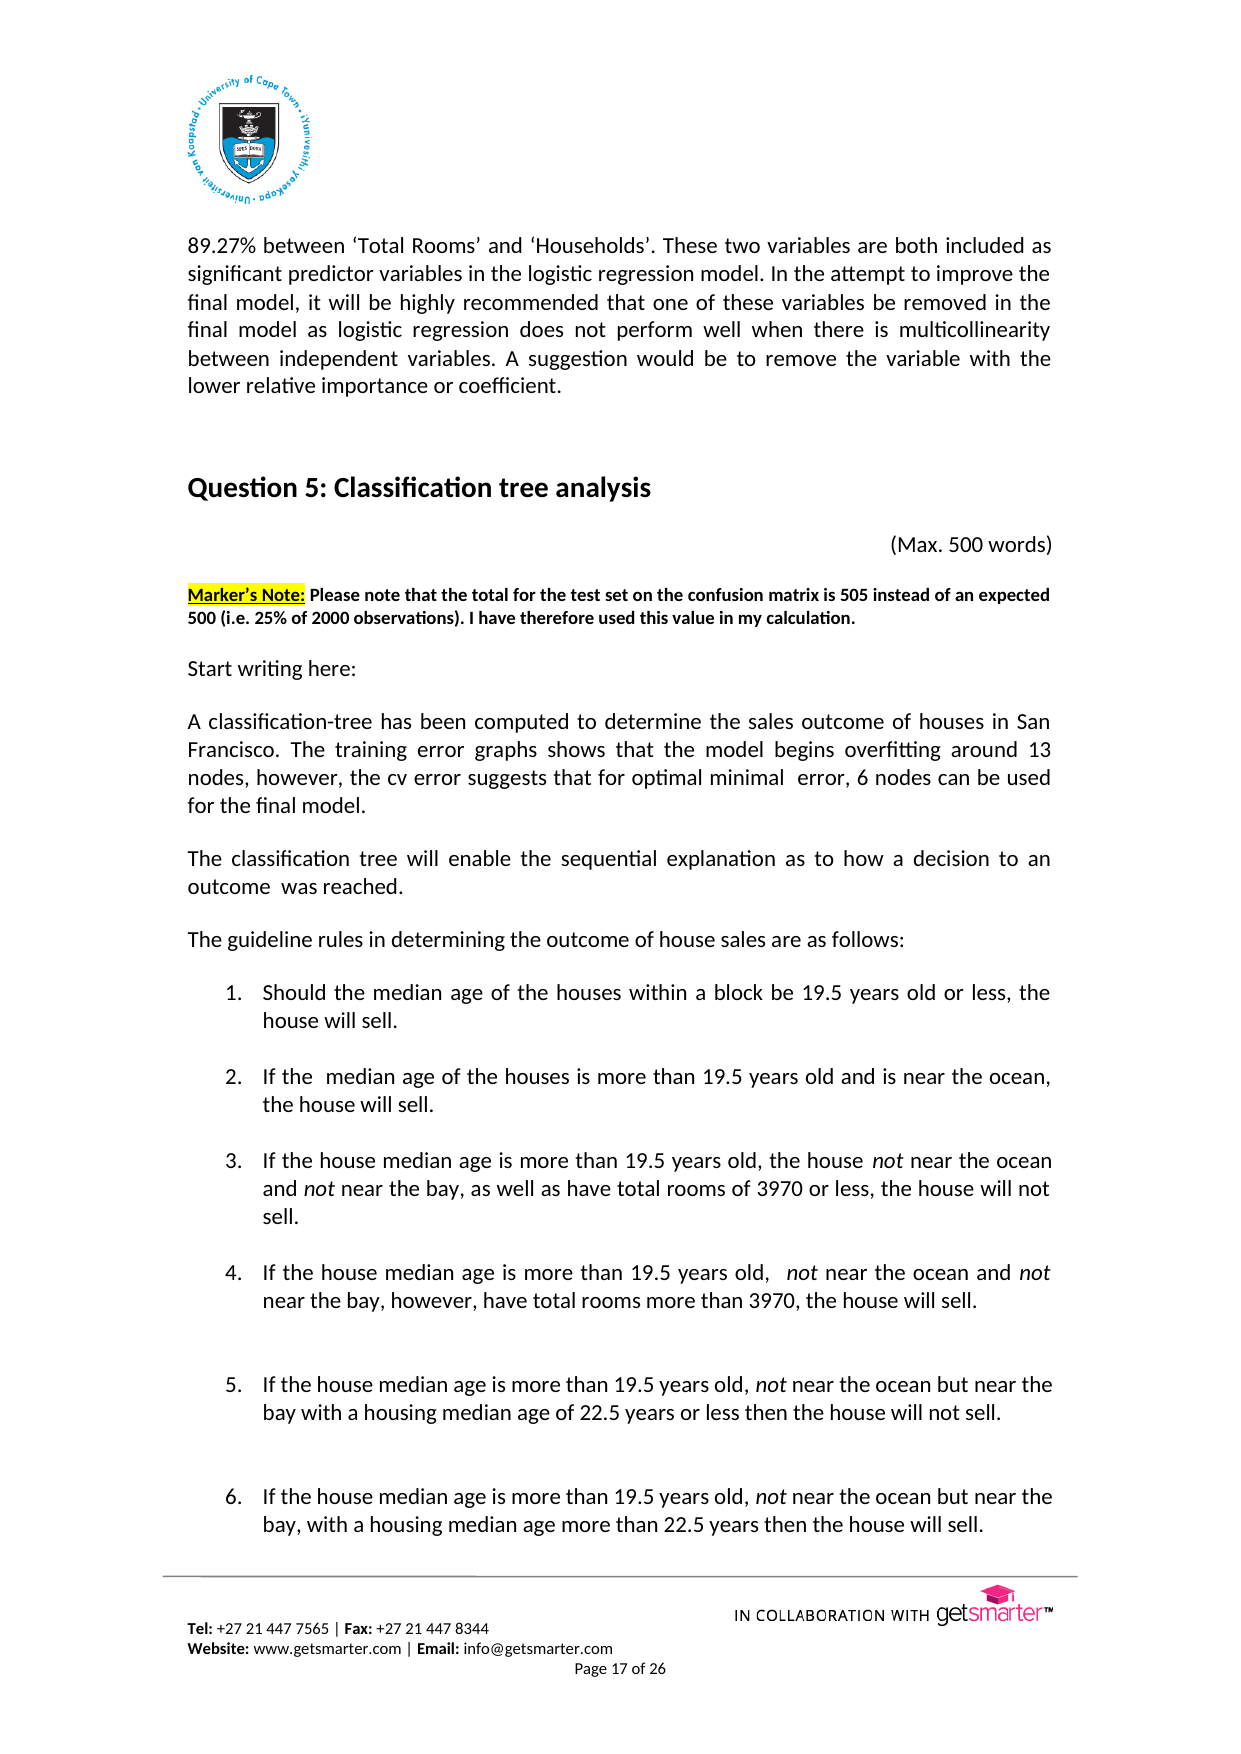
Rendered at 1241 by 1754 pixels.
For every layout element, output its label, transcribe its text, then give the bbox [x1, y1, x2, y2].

list Should the median age of the houses within a block be 19.5 years old or less, the house will sell. [225, 978, 1053, 1034]
list If the house median age is more than 19.5 years old, not near the ocean but near the bay with a housing median age of 22.5 years or less then the house will not sell. [225, 1370, 1053, 1426]
list If the house median age is more than 19.5 years old, not near the ocean but near the bay, with a housing median age more than 22.5 years then the house will sell. [225, 1482, 1053, 1538]
list If the median age of the houses is more than 19.5 years old and is near the ocean, the house will sell. [225, 1062, 1053, 1118]
list If the house median age is more than 19.5 years old, not near the ocean and not near the bay, however, have total rooms more than 3970, the house will sell. [225, 1258, 1053, 1314]
text Start writing here: [187, 654, 1053, 682]
picture [187, 75, 312, 204]
text (Max. 500 words) [187, 530, 1053, 558]
text The guideline rules in determining the outcome of house sales are as follows: [187, 925, 1053, 953]
text Marker’s Note: Please note that the total for the test set on the confusion matrix is 505 instead of an expected 500 (i.e. 25% of 2000 observations). I have therefore used this value in my calculation. [187, 583, 1053, 629]
list If the house median age is more than 19.5 years old, the house not near the ocean and not near the bay, as well as have total rooms of 3970 or less, the house will not sell. [225, 1146, 1053, 1230]
text A classification-tree has been computed to determine the sales outcome of houses in San Francisco. The training error graphs shows that the model begins overfitting around 13 nodes, however, the cv error suggests that for optimal minimal error, 6 nodes can be used for the final model. [187, 707, 1053, 819]
subtitle Question 5: Classification tree analysis [187, 469, 1053, 505]
text The classification tree will enable the sequential explanation as to how a decision to an outcome was reached. [187, 844, 1053, 900]
picture [734, 1582, 1054, 1627]
